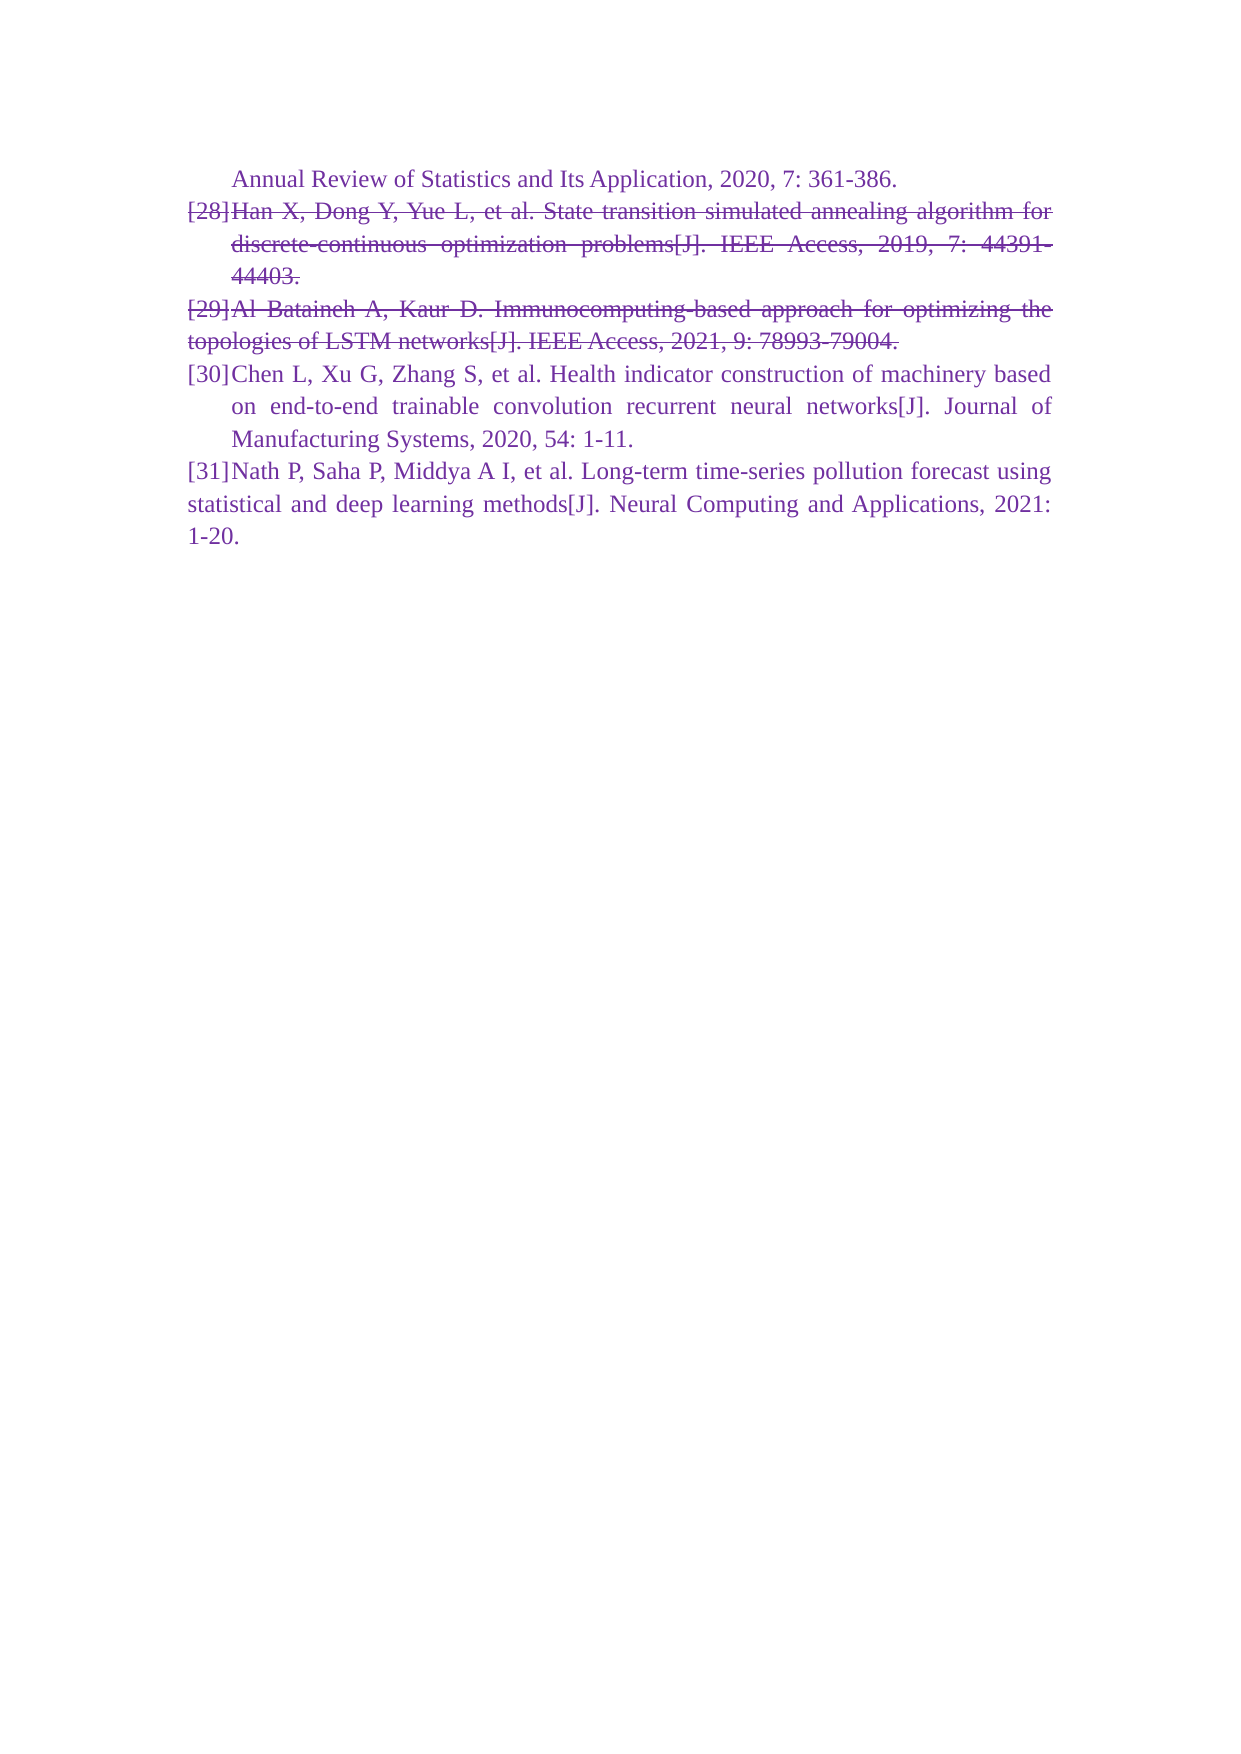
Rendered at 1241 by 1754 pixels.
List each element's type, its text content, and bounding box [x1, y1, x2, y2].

list Chen L, Xu G, Zhang S, et al. Health indicator construction of machinery based on end-to-end trainable convolution recurrent neural networks[J]. Journal of Manufacturing Systems, 2020, 54: 1-11. [187, 357, 1053, 454]
list Nath P, Saha P, Middya A I, et al. Long-term time-series pollution forecast using statistical and deep learning methods[J]. Neural Computing and Applications, 2021: 1-20. [187, 454, 1053, 552]
list Han X, Dong Y, Yue L, et al. State transition simulated annealing algorithm for discrete-continuous optimization problems[J]. IEEE Access, 2019, 7: 44391-44403. [187, 194, 1053, 292]
list Al Bataineh A, Kaur D. Immunocomputing-based approach for optimizing the topologies of LSTM networks[J]. IEEE Access, 2021, 9: 78993-79004. [187, 292, 1053, 357]
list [187, 162, 1053, 194]
